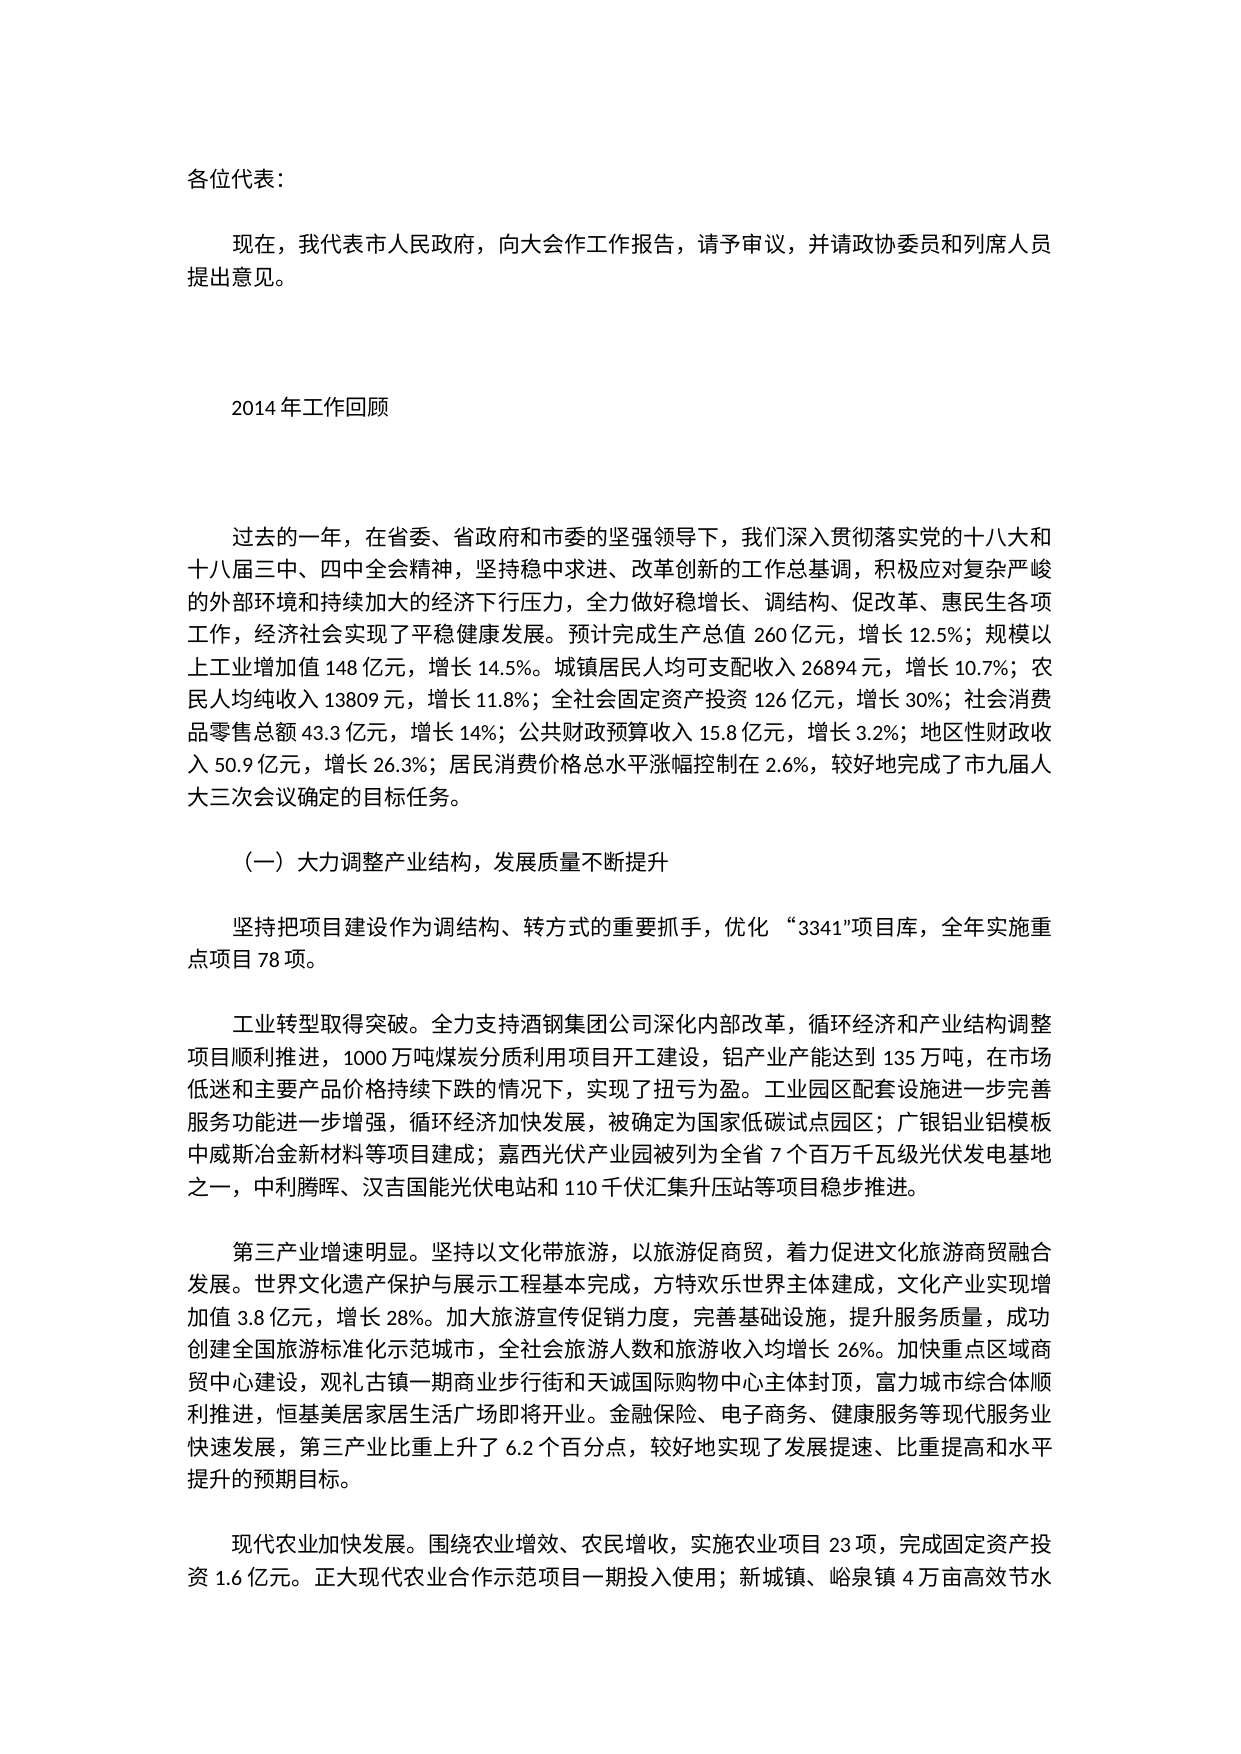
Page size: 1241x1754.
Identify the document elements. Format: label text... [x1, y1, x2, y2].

text 各位代表： [187, 162, 1053, 194]
text 坚持把项目建设作为调结构、转方式的重要抓手，优化 “3341”项目库，全年实施重点项目78项。 [187, 909, 1053, 974]
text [187, 1527, 1053, 1592]
text （一）大力调整产业结构，发展质量不断提升 [187, 844, 1053, 877]
text 2014年工作回顾 [187, 389, 1053, 422]
text 过去的一年，在省委、省政府和市委的坚强领导下，我们深入贯彻落实党的十八大和十八届三中、四中全会精神，坚持稳中求进、改革创新的工作总基调，积极应对复杂严峻的外部环境和持续加大的经济下行压力，全力做好稳增长、调结构、促改革、惠民生各项工作，经济社会实现了平稳健康发展。预计完成生产总值260亿元，增长12.5%；规模以上工业增加值148亿元，增长14.5%。城镇居民人均可支配收入26894元，增长10.7%；农民人均纯收入13809元，增长11.8%；全社会固定资产投资126亿元，增长30%；社会消费品零售总额43.3亿元，增长14%；公共财政预算收入15.8亿元，增长3.2%；地区性财政收入50.9亿元，增长26.3%；居民消费价格总水平涨幅控制在2.6%，较好地完成了市九届人大三次会议确定的目标任务。 [187, 519, 1053, 812]
text 第三产业增速明显。坚持以文化带旅游，以旅游促商贸，着力促进文化旅游商贸融合发展。世界文化遗产保护与展示工程基本完成，方特欢乐世界主体建成，文化产业实现增加值3.8亿元，增长28%。加大旅游宣传促销力度，完善基础设施，提升服务质量，成功创建全国旅游标准化示范城市，全社会旅游人数和旅游收入均增长26%。加快重点区域商贸中心建设，观礼古镇一期商业步行街和天诚国际购物中心主体封顶，富力城市综合体顺利推进，恒基美居家居生活广场即将开业。金融保险、电子商务、健康服务等现代服务业快速发展，第三产业比重上升了6.2个百分点，较好地实现了发展提速、比重提高和水平提升的预期目标。 [187, 1234, 1053, 1494]
text 现在，我代表市人民政府，向大会作工作报告，请予审议，并请政协委员和列席人员提出意见。 [187, 227, 1053, 292]
text 工业转型取得突破。全力支持酒钢集团公司深化内部改革，循环经济和产业结构调整项目顺利推进，1000万吨煤炭分质利用项目开工建设，铝产业产能达到135万吨，在市场低迷和主要产品价格持续下跌的情况下，实现了扭亏为盈。工业园区配套设施进一步完善，服务功能进一步增强，循环经济加快发展，被确定为国家低碳试点园区；广银铝业铝模板、中威斯冶金新材料等项目建成；嘉西光伏产业园被列为全省7个百万千瓦级光伏发电基地之一，中利腾晖、汉吉国能光伏电站和110千伏汇集升压站等项目稳步推进。 [187, 1007, 1053, 1202]
